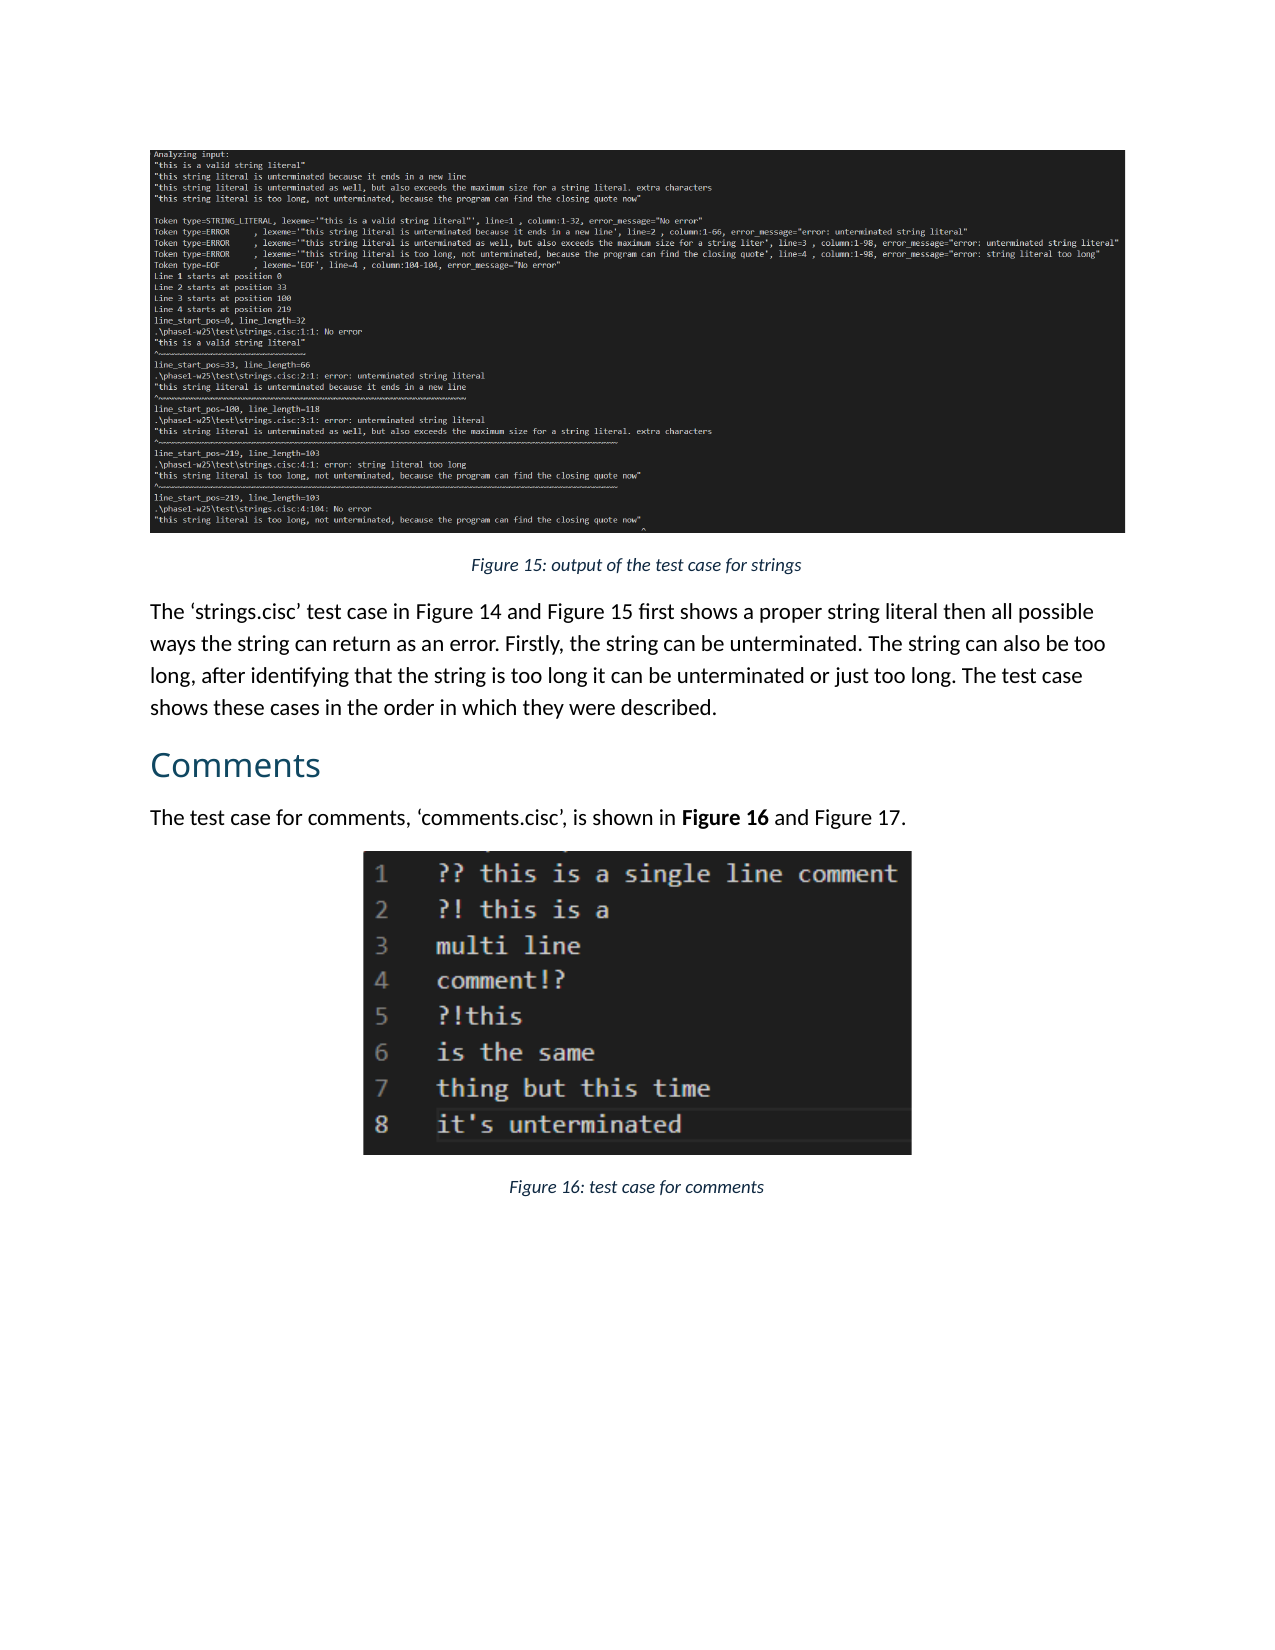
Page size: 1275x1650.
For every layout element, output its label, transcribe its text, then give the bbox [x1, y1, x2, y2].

subtitle Comments [150, 742, 1125, 788]
text The ‘strings.cisc’ test case in Figures 14 and 15 first shows a proper string literal then all possible ways the string can return as an error. Firstly, the string can be unterminated. The string can also be too long, after identifying that the string is too long it can be unterminated or just too long. The test case shows these cases in the order in which they were described. [150, 597, 1125, 721]
text Figure 16: test case for comments [150, 1176, 1125, 1198]
picture [363, 851, 912, 1155]
text Figure 15: output of the test case for strings [150, 553, 1125, 576]
text The test case for comments, ‘comments.cisc’, is shown in Figure 16 and 17. [150, 803, 1125, 831]
picture [150, 150, 1125, 533]
